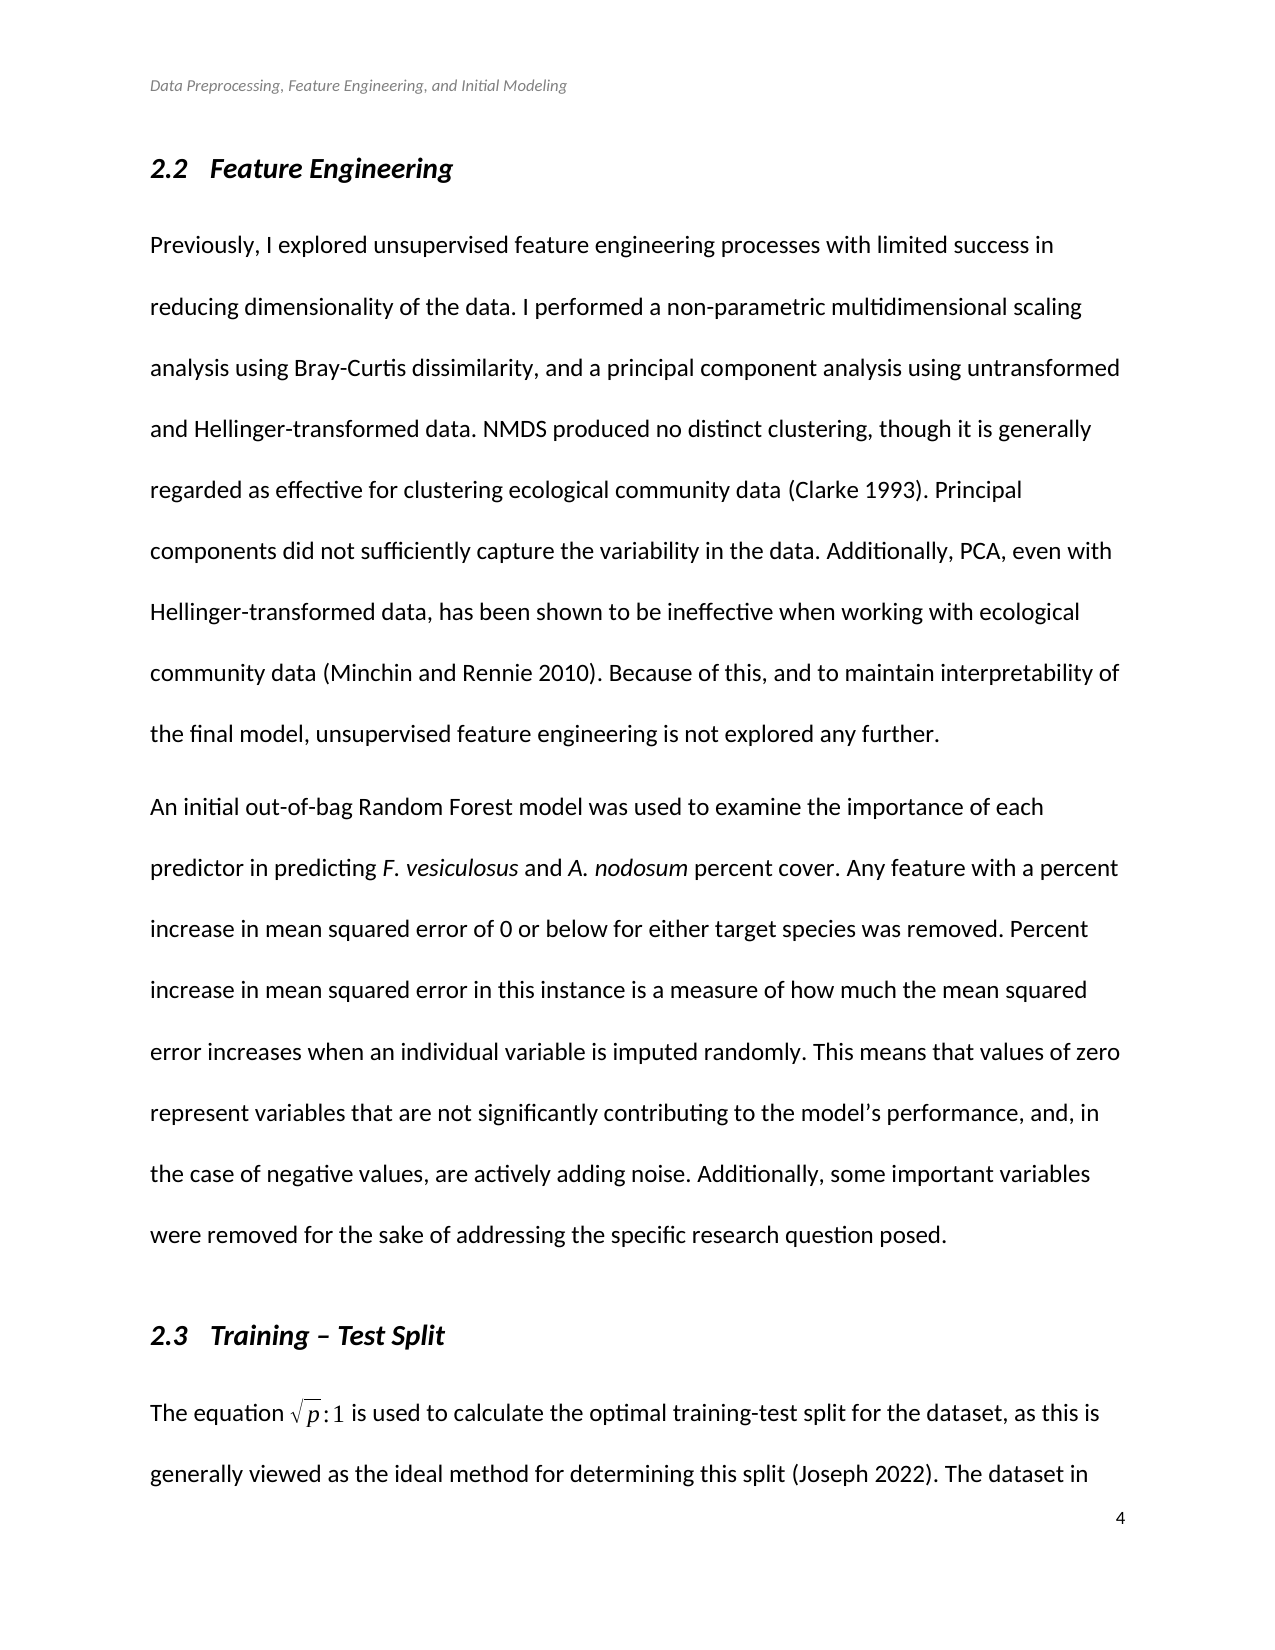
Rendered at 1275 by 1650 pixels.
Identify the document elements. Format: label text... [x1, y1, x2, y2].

subtitle Feature Engineering [150, 150, 1125, 186]
text An initial out-of-bag Random Forest model was used to examine the importance of each predictor in predicting F. vesiculosus and A. nodosum percent cover. Any feature with a percent increase in mean squared error of 0 or below for either target species was removed. Percent increase in mean squared error in this instance is a measure of how much the mean squared error increases when an individual variable is imputed randomly. This means that values of zero represent variables that are not significantly contributing to the model’s performance, and, in the case of negative values, are actively adding noise. Additionally, some important variables were removed for the sake of addressing the specific research question posed. [150, 791, 1125, 1249]
text Previously, I explored unsupervised feature engineering processes with limited success in reducing dimensionality of the data. I performed a non-parametric multidimensional scaling analysis using Bray-Curtis dissimilarity, and a principal component analysis using untransformed and Hellinger-transformed data. NMDS produced no distinct clustering, though it is generally regarded as effective for clustering ecological community data (Clarke 1993). Principal components did not sufficiently capture the variability in the data. Additionally, PCA, even with Hellinger-transformed data, has been shown to be ineffective when working with ecological community data (Minchin and Rennie 2010). Because of this, and to maintain interpretability of the final model, unsupervised feature engineering is not explored any further. [150, 229, 1125, 748]
subtitle Training – Test Split [150, 1317, 1125, 1353]
